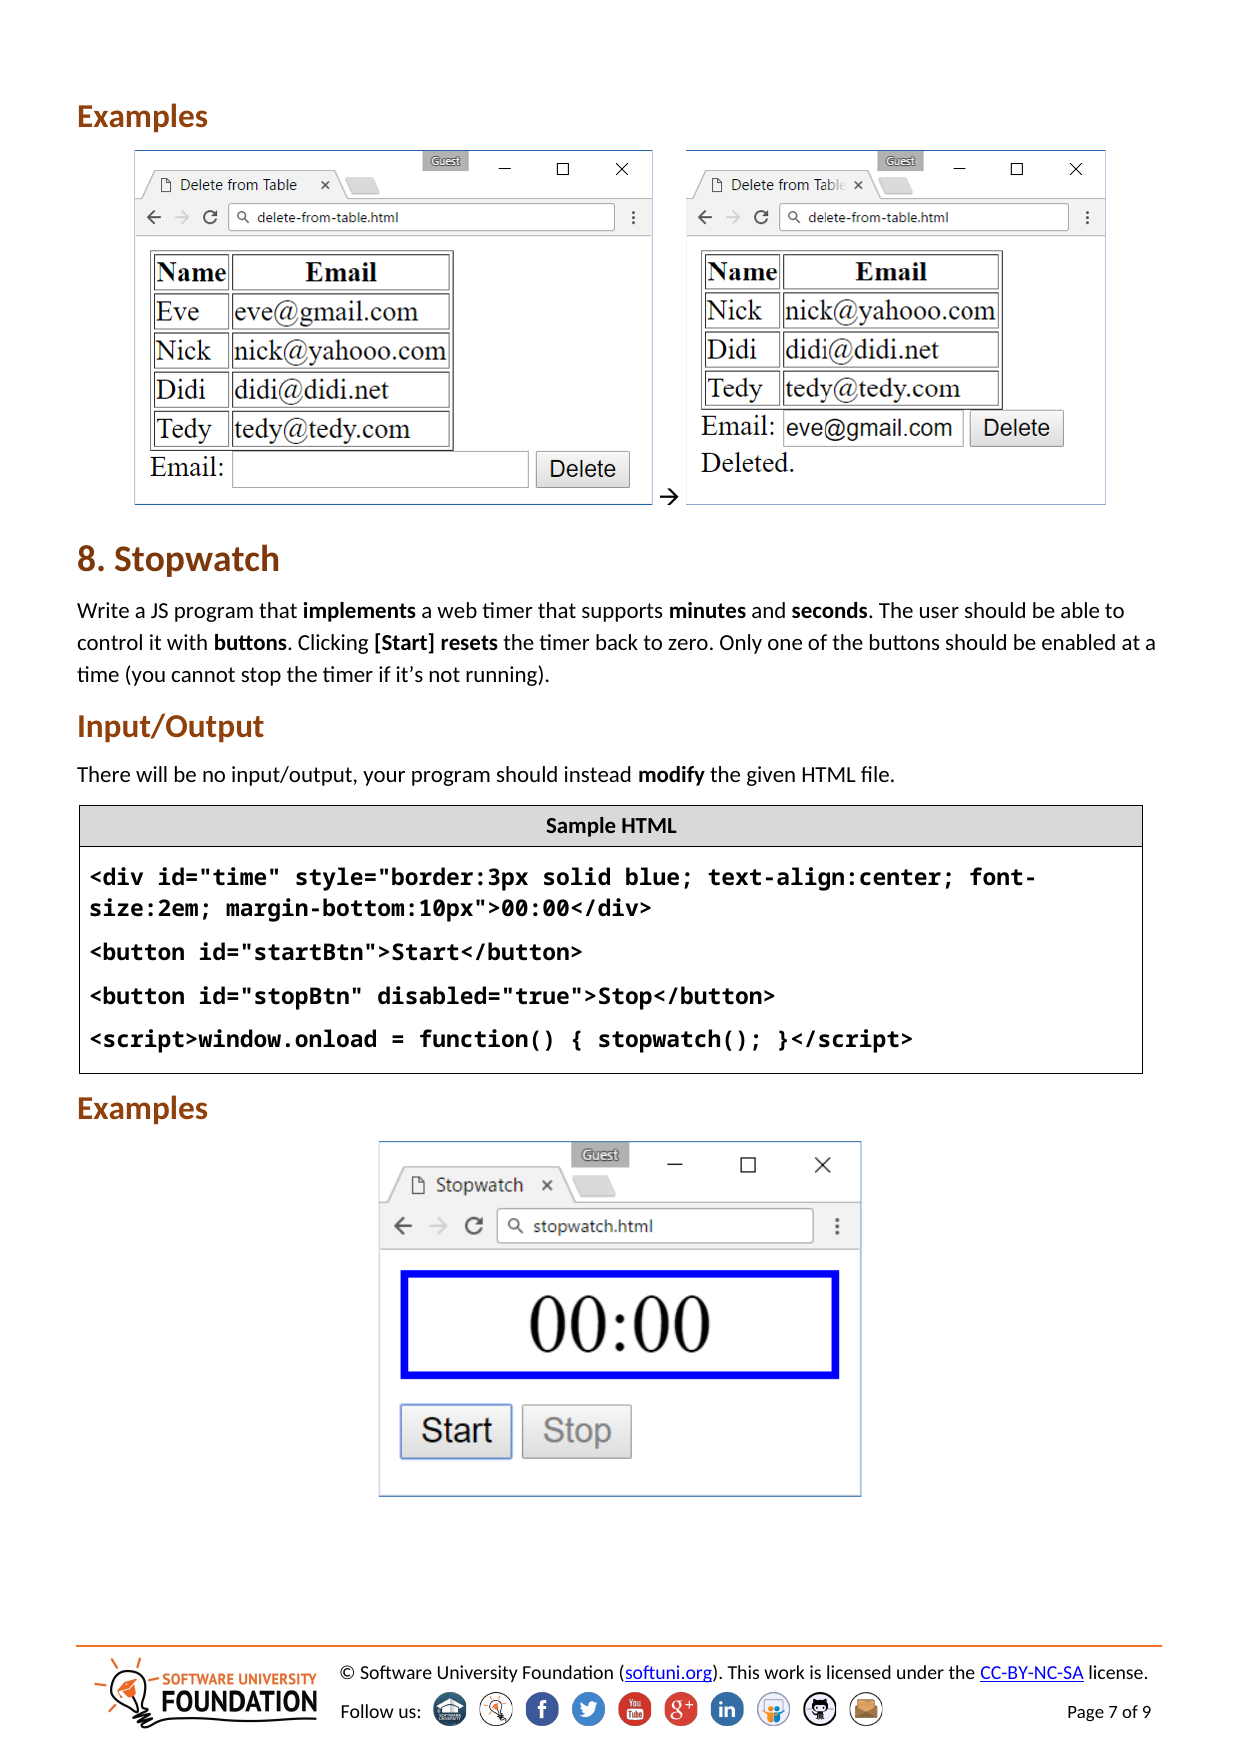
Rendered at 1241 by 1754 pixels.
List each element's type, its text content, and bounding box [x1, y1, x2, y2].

picture [686, 150, 1106, 505]
picture [479, 1692, 513, 1726]
picture [134, 150, 653, 505]
picture [525, 1692, 559, 1726]
picture [849, 1692, 883, 1726]
picture [618, 1692, 652, 1726]
picture [757, 1692, 790, 1726]
text Write a JS program that implements a web timer that supports minutes and seconds. The user should be able to control it with buttons. Clicking [Start] resets the timer back to zero. Only one of the buttons should be enabled at a time (you cannot stop the timer if it’s not running). [77, 596, 1163, 688]
picture [93, 1656, 317, 1729]
picture [710, 1692, 744, 1726]
picture [803, 1692, 837, 1726]
table_header Sample HTML [80, 806, 1142, 846]
picture [664, 1692, 698, 1726]
text There will be no input/output, your program should instead modify the given HTML file. [77, 760, 1163, 788]
subtitle Stopwatch [77, 535, 1163, 581]
subtitle Examples [77, 95, 1163, 136]
picture [378, 1141, 862, 1497]
table_cell <div id="time" style="border:3px solid blue; text-align:center; font-size:2em; margin-bottom:10px">00:00</div> <button id="startBtn">Start</button> <button id="stopBtn" disabled="true">Stop</button> <script>window.onload = function() { stopwatch(); }</script> [80, 847, 1142, 1073]
picture [572, 1692, 605, 1726]
picture [433, 1692, 467, 1726]
subtitle Examples [77, 1087, 1163, 1127]
subtitle Input/Output [77, 705, 1163, 746]
